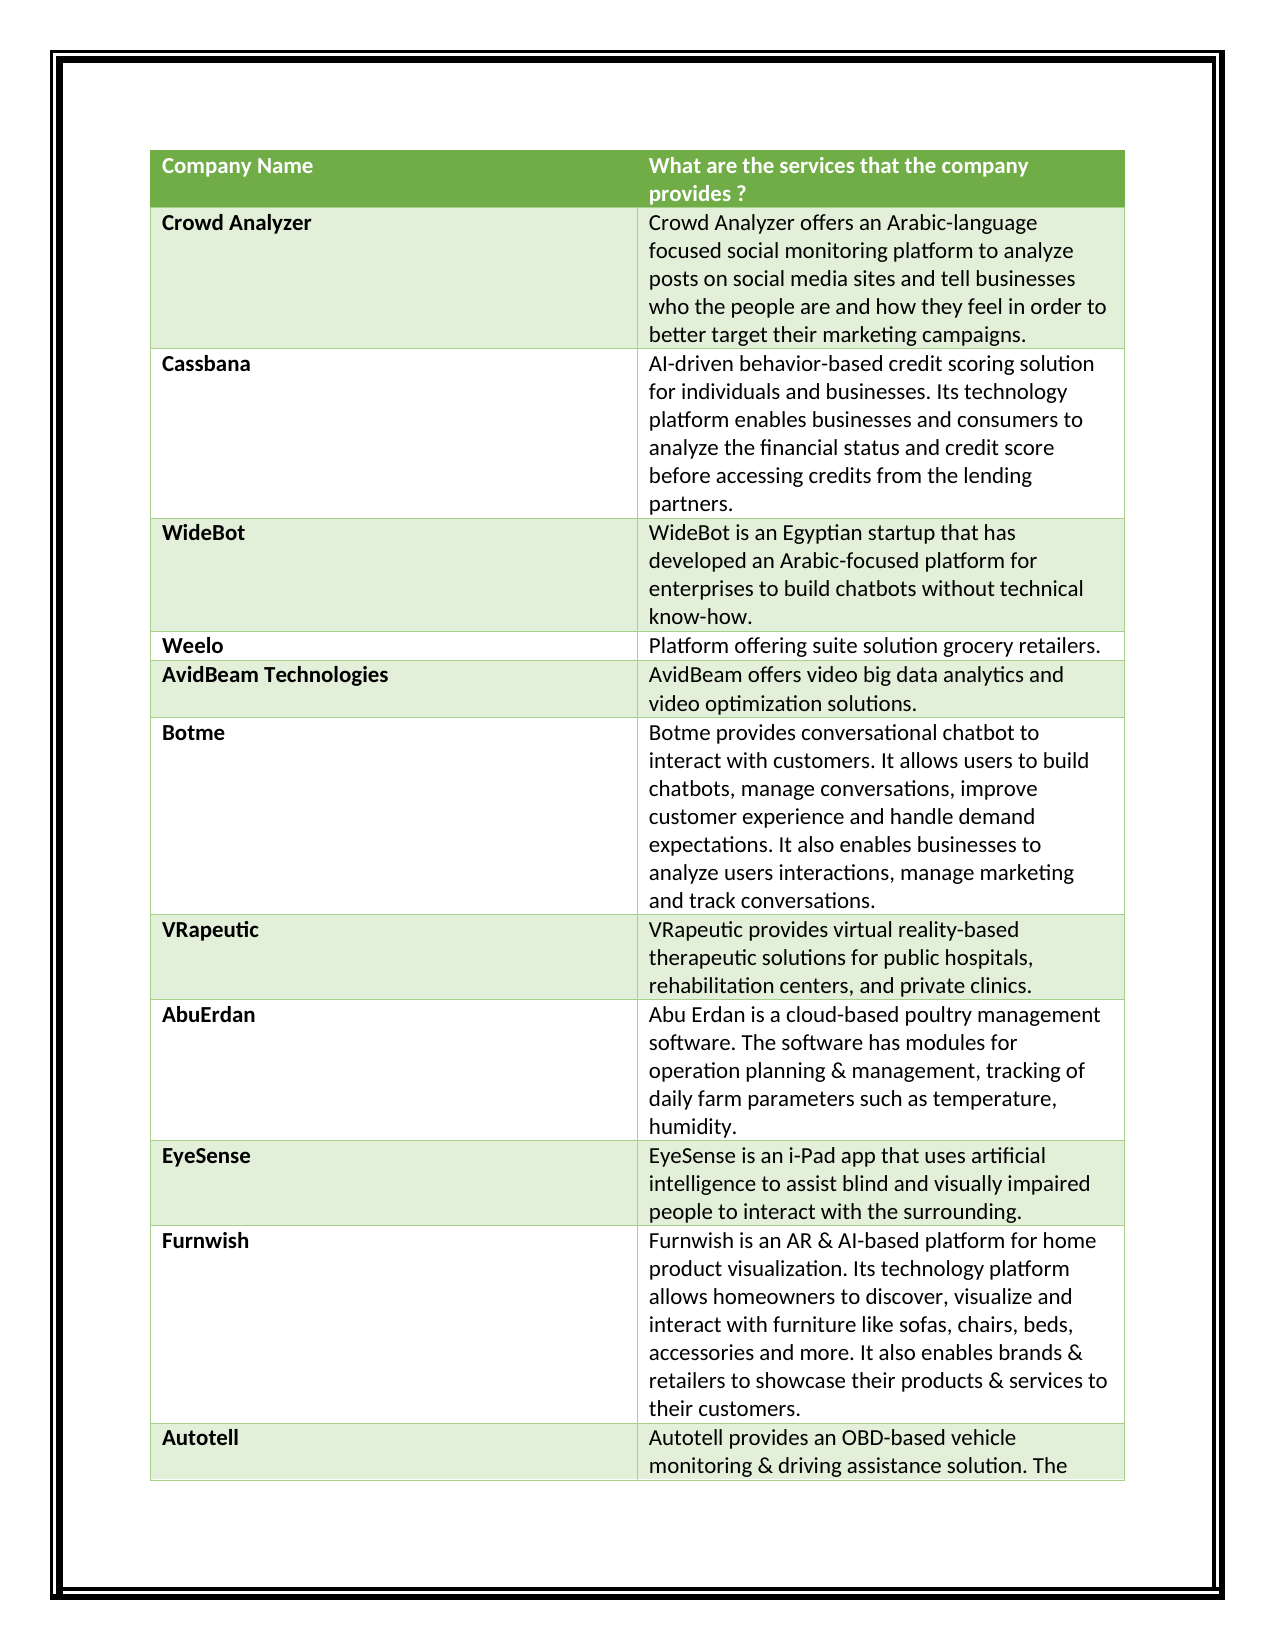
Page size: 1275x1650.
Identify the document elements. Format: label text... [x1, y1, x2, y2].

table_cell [638, 1424, 1124, 1479]
table_cell VRapeutic provides virtual reality-based therapeutic solutions for public hospitals, rehabilitation centers, and private clinics. [638, 915, 1124, 999]
table_cell Weelo [151, 632, 637, 659]
table_header Company Name [151, 151, 637, 207]
table_cell Furnwish is an AR & AI-based platform for home product visualization. Its technology platform allows homeowners to discover, visualize and interact with furniture like sofas, chairs, beds, accessories and more. It also enables brands & retailers to showcase their products & services to their customers. [638, 1226, 1124, 1422]
table_cell Botme [151, 718, 637, 914]
table_cell AbuErdan [151, 1000, 637, 1140]
table_cell VRapeutic [151, 915, 637, 999]
table_cell Abu Erdan is a cloud-based poultry management software. The software has modules for operation planning & management, tracking of daily farm parameters such as temperature, humidity. [638, 1000, 1124, 1140]
table_cell EyeSense is an i-Pad app that uses artificial intelligence to assist blind and visually impaired people to interact with the surrounding. [638, 1141, 1124, 1225]
table_cell Crowd Analyzer offers an Arabic-language focused social monitoring platform to analyze posts on social media sites and tell businesses who the people are and how they feel in order to better target their marketing campaigns. [638, 208, 1124, 348]
table_cell Crowd Analyzer [151, 208, 637, 348]
table_cell AI-driven behavior-based credit scoring solution for individuals and businesses. Its technology platform enables businesses and consumers to analyze the financial status and credit score before accessing credits from the lending partners. [638, 349, 1124, 517]
table_cell Cassbana [151, 349, 637, 517]
table_cell Botme provides conversational chatbot to interact with customers. It allows users to build chatbots, manage conversations, improve customer experience and handle demand expectations. It also enables businesses to analyze users interactions, manage marketing and track conversations. [638, 718, 1124, 914]
table_cell AvidBeam offers video big data analytics and video optimization solutions. [638, 661, 1124, 717]
table_cell Autotell [151, 1424, 637, 1479]
table_cell WideBot is an Egyptian startup that has developed an Arabic-focused platform for enterprises to build chatbots without technical know-how. [638, 519, 1124, 631]
table_cell EyeSense [151, 1141, 637, 1225]
table_cell WideBot [151, 519, 637, 631]
table_cell Platform offering suite solution grocery retailers. [638, 632, 1124, 659]
table_header What are the services that the company provides ? [638, 151, 1124, 207]
table_cell Furnwish [151, 1226, 637, 1422]
table_cell AvidBeam Technologies [151, 661, 637, 717]
